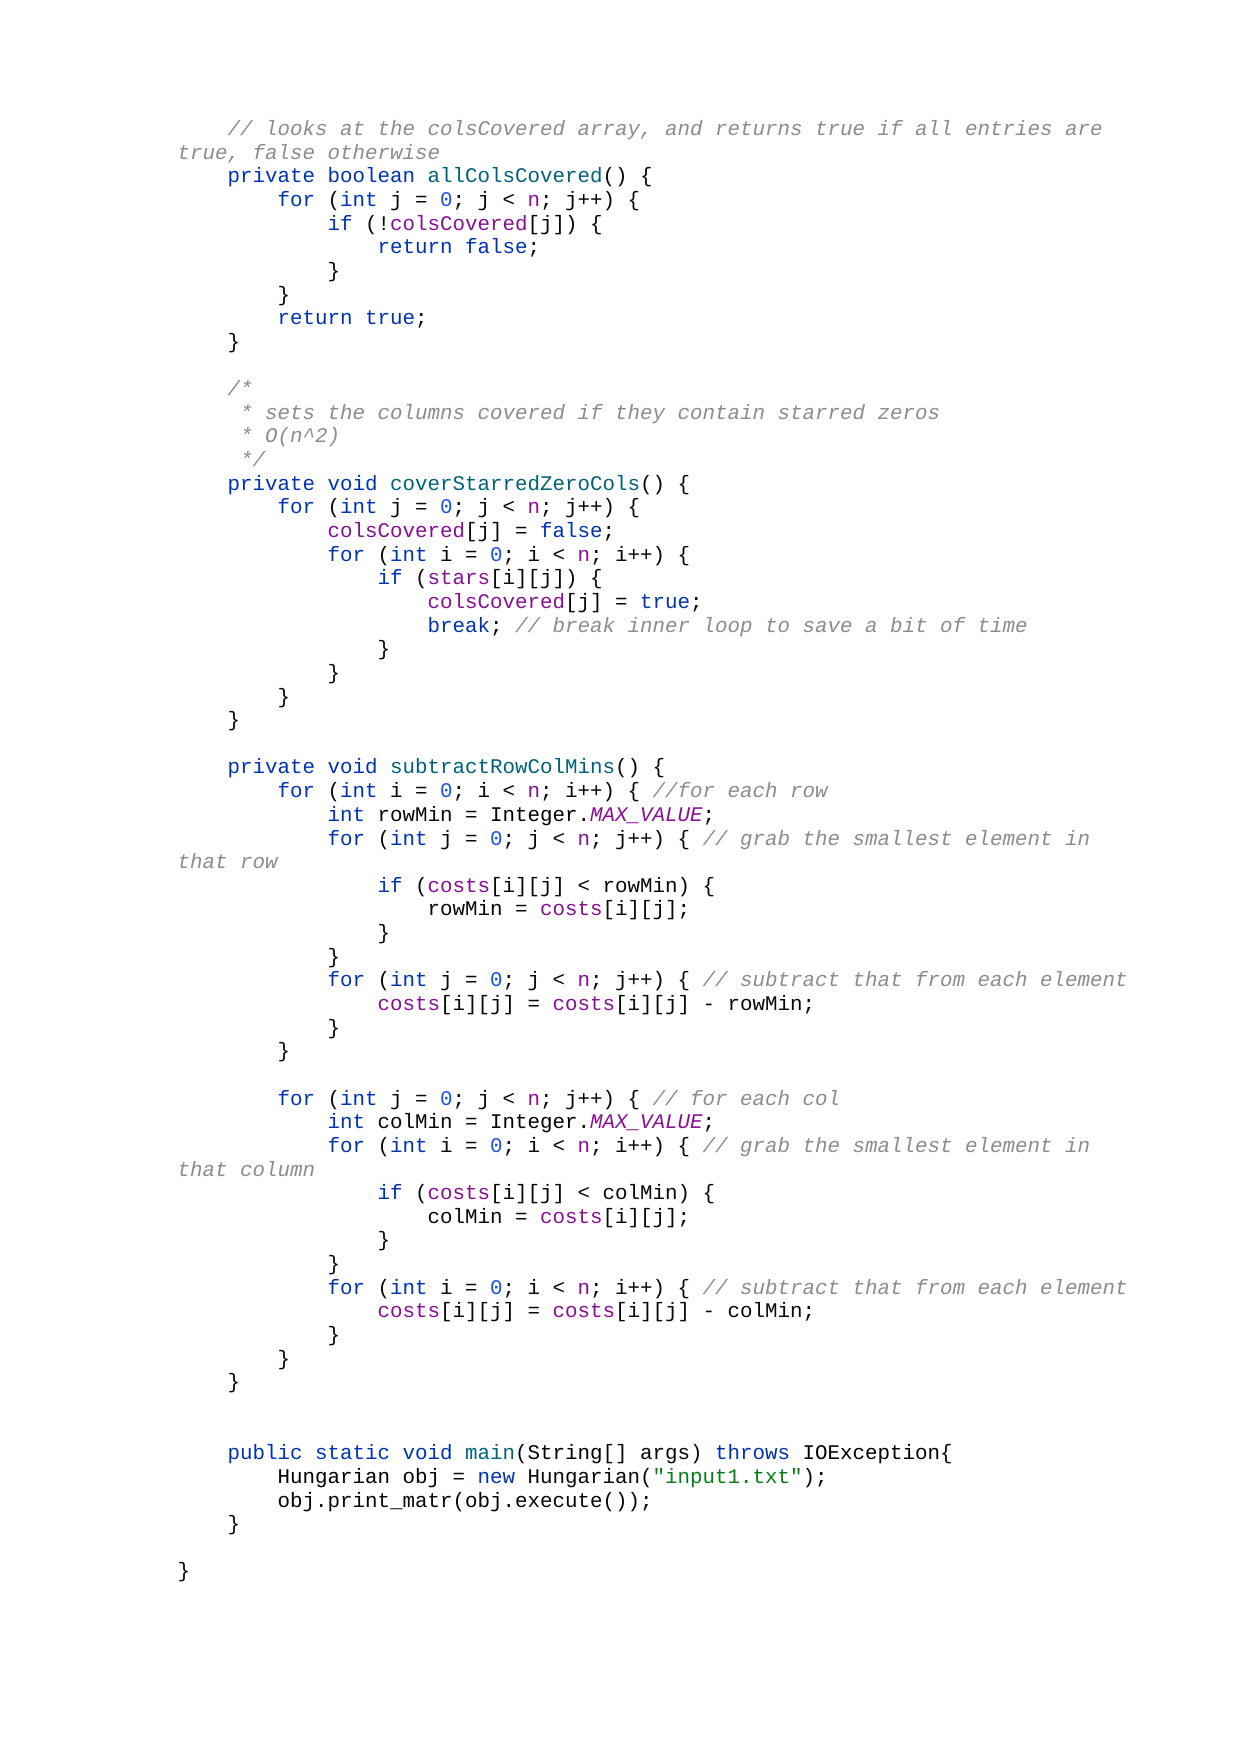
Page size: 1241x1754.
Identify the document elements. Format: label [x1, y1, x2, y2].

text [177, 118, 1152, 1584]
